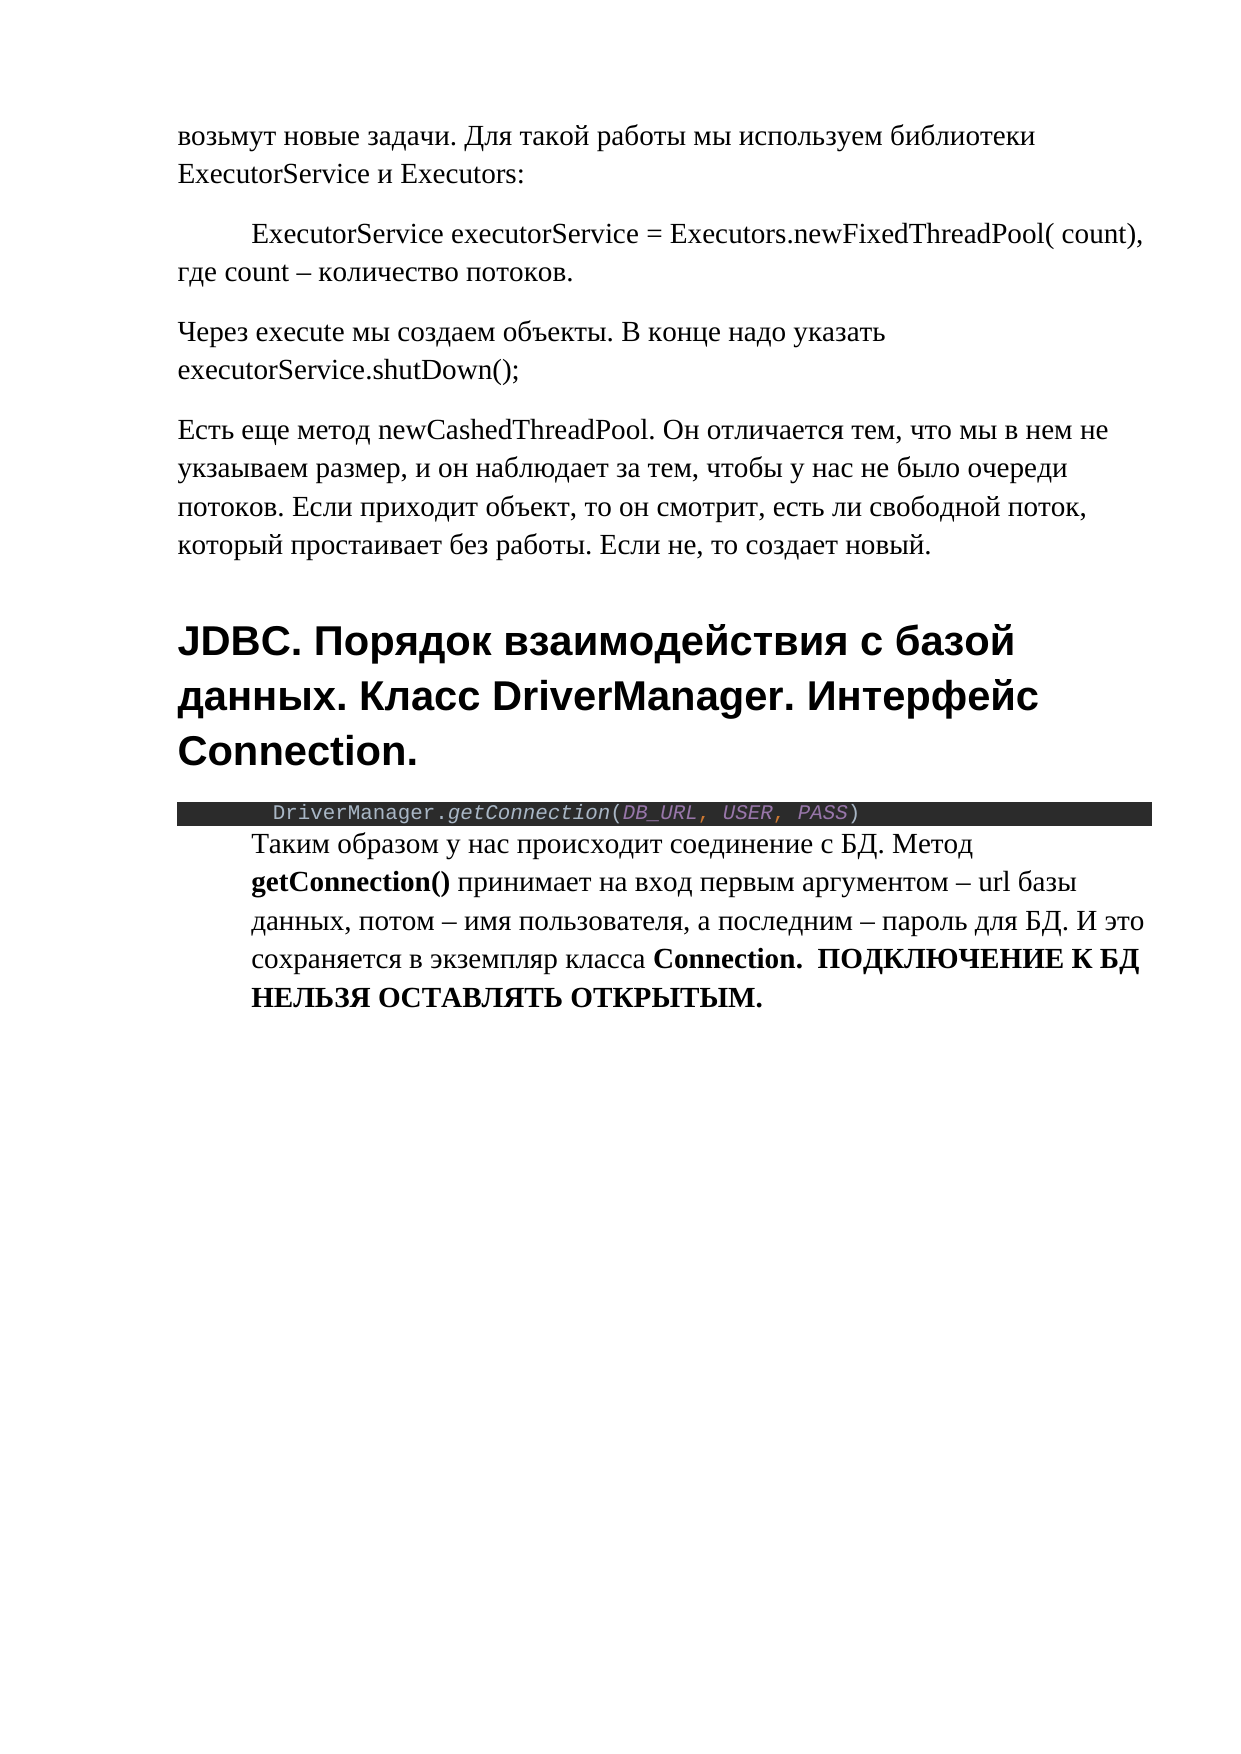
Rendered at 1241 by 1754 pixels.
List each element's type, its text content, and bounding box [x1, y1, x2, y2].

text Через execute мы создаем объекты. В конце надо указать executorService.shutDown(); [177, 314, 1152, 386]
subtitle JDBC. Порядок взаимодействия с базой данных. Класс DriverManager. Интерфейс Connection. [177, 616, 1152, 774]
text DriverManager.getConnection(DB_URL, USER, PASS) [177, 802, 1152, 826]
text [177, 118, 1152, 190]
text Таким образом у нас происходит соединение с БД. Метод getConnection() принимает на вход первым аргументом – url базы данных, потом – имя пользователя, а последним – пароль для БД. И это сохраняется в экземпляр класса Connection. ПОДКЛЮЧЕНИЕ К БД НЕЛЬЗЯ ОСТАВЛЯТЬ ОТКРЫТЫМ. [251, 826, 1152, 1013]
text Есть еще метод newCashedThreadPool. Он отличается тем, что мы в нем не укзаываем размер, и он наблюдает за тем, чтобы у нас не было очереди потоков. Если приходит объект, то он смотрит, есть ли свободной поток, который простаивает без работы. Если не, то создает новый. [177, 412, 1152, 561]
text ExecutorService executorService = Executors.newFixedThreadPool( count), где count – количество потоков. [177, 216, 1152, 288]
